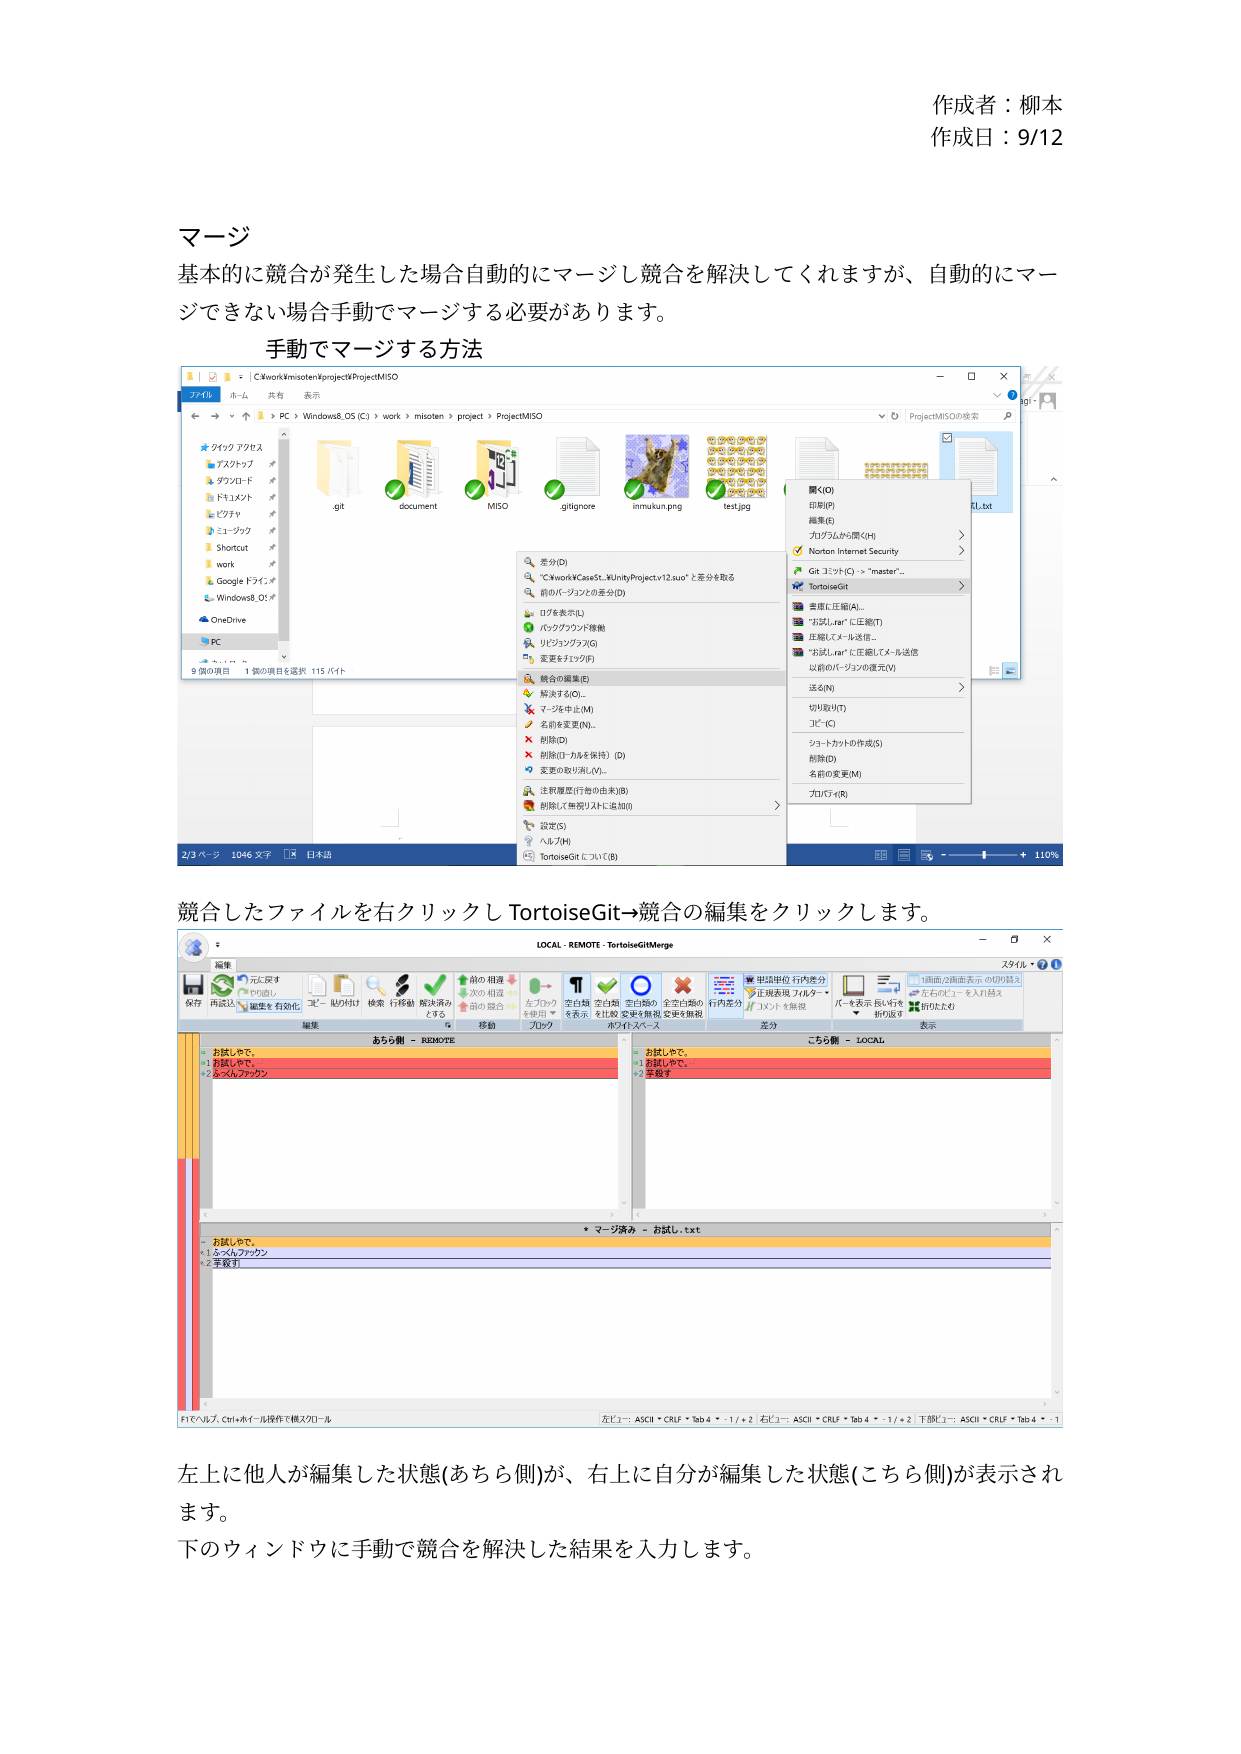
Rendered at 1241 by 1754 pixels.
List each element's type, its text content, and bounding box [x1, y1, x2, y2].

text 競合したファイルを右クリックしTortoiseGit→競合の編集をクリックします。 [177, 892, 1063, 929]
picture [177, 366, 1063, 866]
picture [177, 929, 1063, 1428]
text 基本的に競合が発生した場合自動的にマージし競合を解決してくれますが、自動的にマージできない場合手動でマージする必要があります。 [177, 254, 1063, 329]
text 下のウィンドウに手動で競合を解決した結果を入力します。 [177, 1529, 1063, 1567]
subtitle マージ [177, 217, 1063, 254]
text 左上に他人が編集した状態(あちら側)が、右上に自分が編集した状態(こちら側)が表示されます。 [177, 1454, 1063, 1529]
subtitle 手動でマージする方法 [265, 329, 1063, 366]
